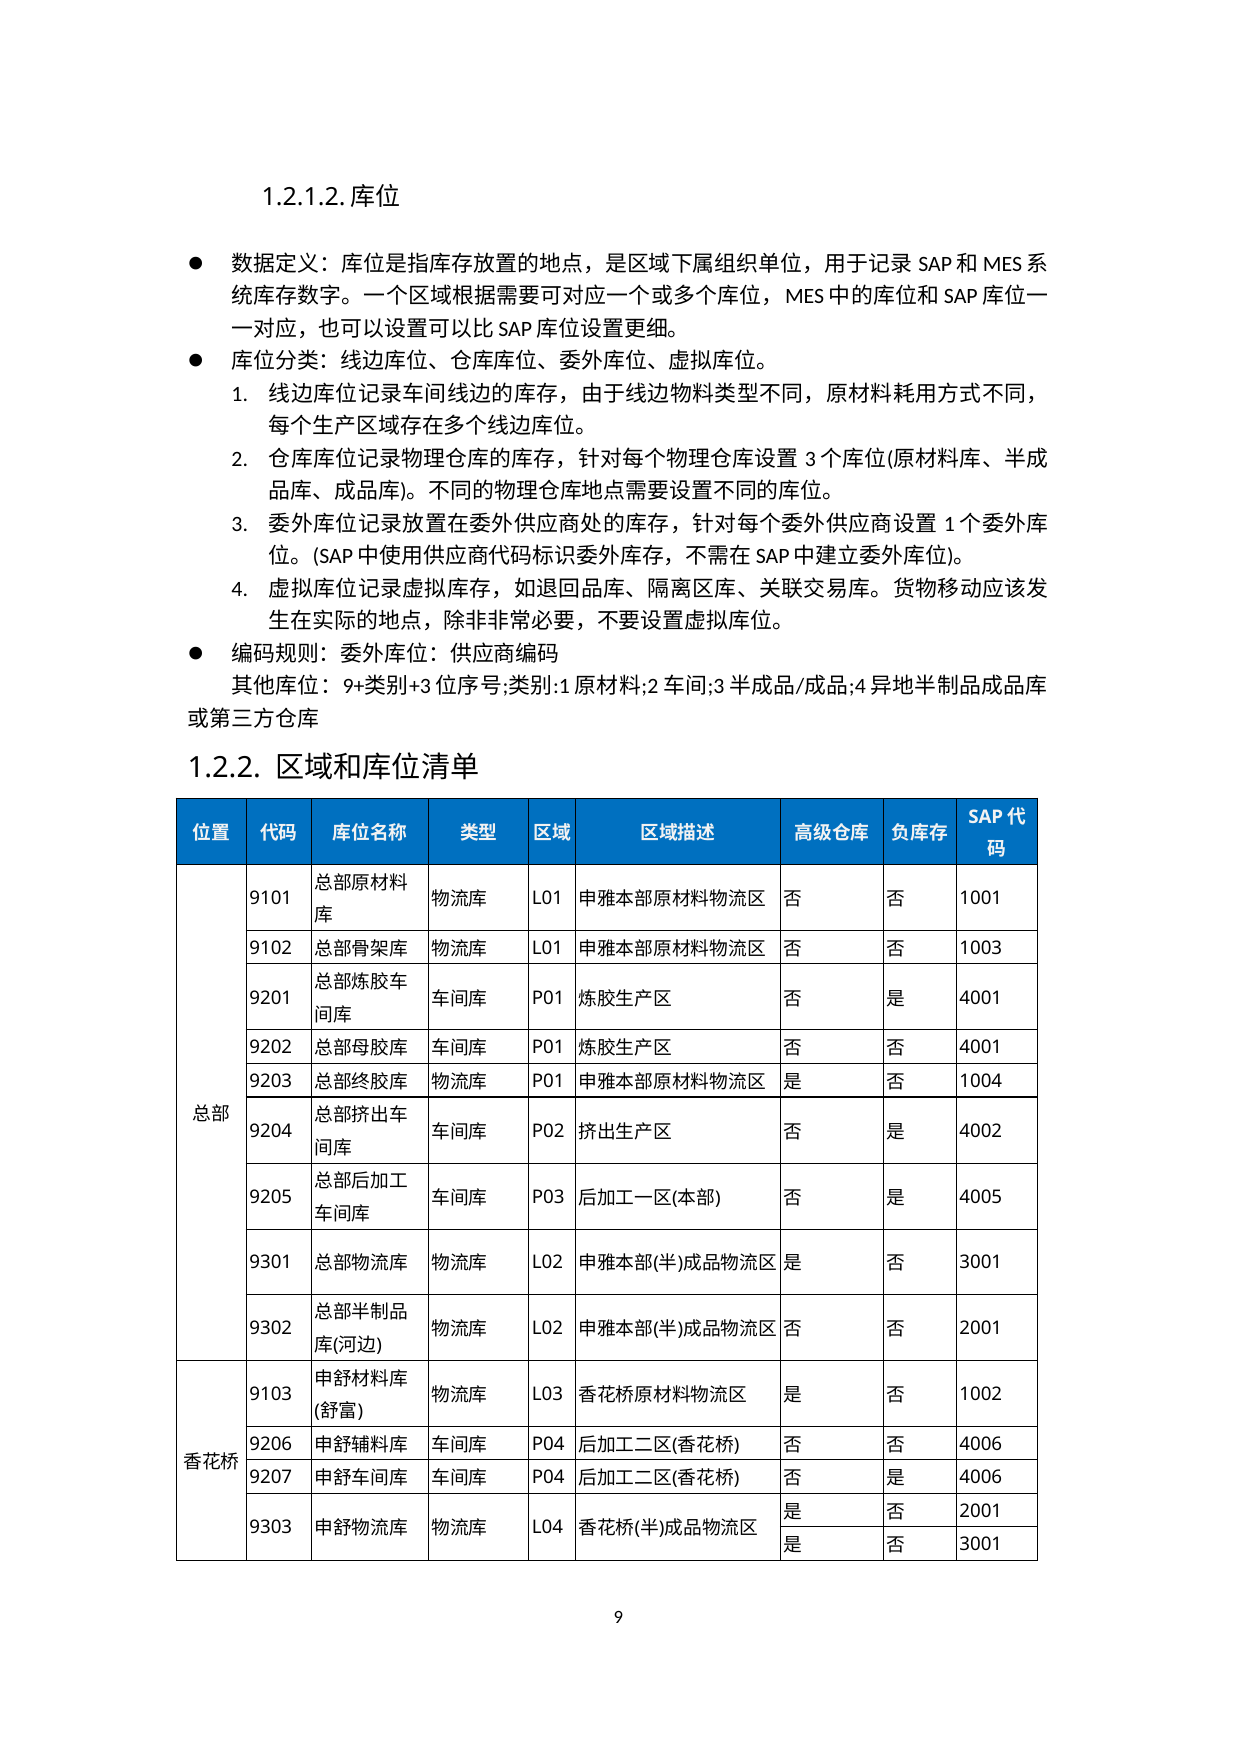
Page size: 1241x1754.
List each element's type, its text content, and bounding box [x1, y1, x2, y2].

list 线边库位记录车间线边的库存，由于线边物料类型不同，原材料耗用方式不同，每个生产区域存在多个线边库位。 [231, 375, 1048, 440]
table_cell 车间库 [429, 964, 528, 1029]
table_cell 车间库 [429, 1164, 528, 1228]
table_cell 否 [781, 1427, 883, 1459]
list 编码规则：委外库位：供应商编码 [187, 635, 1048, 668]
table_cell 9203 [247, 1064, 311, 1096]
table_cell 是 [781, 1361, 883, 1426]
table_cell 总部母胶库 [312, 1030, 428, 1063]
table_cell 否 [781, 1295, 883, 1359]
table_cell 4005 [957, 1164, 1037, 1228]
table_cell 9103 [247, 1361, 311, 1426]
table_cell 物流库 [429, 865, 528, 930]
table_cell 物流库 [429, 1295, 528, 1359]
table_cell P02 [529, 1098, 575, 1162]
table_cell 9301 [247, 1230, 311, 1293]
table_cell 否 [884, 1295, 956, 1359]
table_cell 4006 [957, 1460, 1037, 1493]
table_cell 车间库 [429, 1427, 528, 1459]
table_cell 3001 [957, 1527, 1037, 1560]
text 区域和库位清单 [187, 733, 1048, 798]
table_cell 否 [781, 865, 883, 930]
table_cell 后加工二区(香花桥) [576, 1460, 780, 1493]
table_cell 炼胶生产区 [576, 1030, 780, 1063]
table_header 位置 [177, 799, 246, 864]
table_cell 否 [781, 964, 883, 1029]
table_cell L04 [529, 1494, 575, 1560]
table_cell 总部 [177, 865, 246, 1359]
table_cell L01 [529, 931, 575, 963]
table_cell 否 [884, 865, 956, 930]
table_cell 2001 [957, 1494, 1037, 1526]
table_cell P01 [529, 1064, 575, 1096]
table_cell 香花桥原材料物流区 [576, 1361, 780, 1426]
table_cell 否 [781, 1460, 883, 1493]
table_cell 申雅本部原材料物流区 [576, 1064, 780, 1096]
table_cell 总部后加工车间库 [312, 1164, 428, 1228]
table_cell 总部原材料库 [312, 865, 428, 930]
table_cell 否 [884, 1527, 956, 1560]
table_cell 否 [884, 931, 956, 963]
table_cell 否 [781, 931, 883, 963]
table_cell L03 [529, 1361, 575, 1426]
table_cell 车间库 [429, 1098, 528, 1162]
table_cell 物流库 [429, 1064, 528, 1096]
table_cell 后加工一区(本部) [576, 1164, 780, 1228]
table_cell P01 [529, 1030, 575, 1063]
list 虚拟库位记录虚拟库存，如退回品库、隔离区库、关联交易库。货物移动应该发生在实际的地点，除非非常必要，不要设置虚拟库位。 [231, 570, 1048, 635]
table_cell 9205 [247, 1164, 311, 1228]
table_cell 申舒辅料库 [312, 1427, 428, 1459]
table_cell 物流库 [429, 1494, 528, 1560]
table_cell 申雅本部(半)成品物流区 [576, 1230, 780, 1293]
table_cell 9206 [247, 1427, 311, 1459]
table_cell 否 [884, 1494, 956, 1526]
table_cell 炼胶生产区 [576, 964, 780, 1029]
table_cell 是 [781, 1064, 883, 1096]
table_cell 申舒材料库(舒富) [312, 1361, 428, 1426]
list 委外库位记录放置在委外供应商处的库存，针对每个委外供应商设置1个委外库位。(SAP中使用供应商代码标识委外库存，不需在SAP中建立委外库位)。 [231, 505, 1048, 570]
table_cell 9202 [247, 1030, 311, 1063]
table_cell 1001 [957, 865, 1037, 930]
table_cell 总部炼胶车间库 [312, 964, 428, 1029]
table_cell 香花桥 [177, 1361, 246, 1560]
table_cell 总部挤出车间库 [312, 1098, 428, 1162]
text 其他库位：9+类别+3位序号;类别:1原材料;2车间;3半成品/成品;4异地半制品成品库或第三方仓库 [187, 668, 1048, 733]
table_cell 否 [884, 1427, 956, 1459]
table_cell 是 [884, 1460, 956, 1493]
table_cell 是 [884, 1098, 956, 1162]
table_cell 物流库 [429, 931, 528, 963]
table_cell 挤出生产区 [576, 1098, 780, 1162]
table_cell 申雅本部原材料物流区 [576, 931, 780, 963]
table_cell 否 [884, 1230, 956, 1293]
table_cell 2001 [957, 1295, 1037, 1359]
table_cell 9204 [247, 1098, 311, 1162]
table_cell 1004 [957, 1064, 1037, 1096]
table_header 类型 [429, 799, 528, 864]
list 库位分类：线边库位、仓库库位、委外库位、虚拟库位。 [187, 343, 1048, 375]
table_cell 是 [781, 1527, 883, 1560]
table_cell 1003 [957, 931, 1037, 963]
table_cell 9201 [247, 964, 311, 1029]
table_cell 总部骨架库 [312, 931, 428, 963]
table_cell 后加工二区(香花桥) [576, 1427, 780, 1459]
table_header 区域描述 [576, 799, 780, 864]
table_cell 是 [781, 1230, 883, 1293]
table_cell 否 [781, 1030, 883, 1063]
table_cell 总部半制品库(河边) [312, 1295, 428, 1359]
table_cell 9303 [247, 1494, 311, 1560]
table_cell 4006 [957, 1427, 1037, 1459]
table_cell 总部终胶库 [312, 1064, 428, 1096]
table_cell 9102 [247, 931, 311, 963]
table_cell 是 [884, 964, 956, 1029]
table_cell 否 [781, 1098, 883, 1162]
table_cell 否 [781, 1164, 883, 1228]
list 仓库库位记录物理仓库的库存，针对每个物理仓库设置3个库位(原材料库、半成品库、成品库)。不同的物理仓库地点需要设置不同的库位。 [231, 440, 1048, 505]
table_header 区域 [529, 799, 575, 864]
table_cell 9207 [247, 1460, 311, 1493]
table_cell 物流库 [429, 1361, 528, 1426]
table_header 代码 [247, 799, 311, 864]
table_header 库位名称 [312, 799, 428, 864]
list 数据定义：库位是指库存放置的地点，是区域下属组织单位，用于记录SAP和MES系统库存数字。一个区域根据需要可对应一个或多个库位，MES中的库位和SAP库位一一对应，也可以设置可以比SAP库位设置更细。 [187, 245, 1048, 343]
table_cell P03 [529, 1164, 575, 1228]
table_cell 否 [884, 1030, 956, 1063]
table_cell 4001 [957, 964, 1037, 1029]
text 库位 [261, 162, 1048, 227]
table_cell 否 [884, 1361, 956, 1426]
table_cell 是 [884, 1164, 956, 1228]
table_cell 车间库 [429, 1460, 528, 1493]
table_cell 香花桥(半)成品物流区 [576, 1494, 780, 1560]
table_header 高级仓库 [781, 799, 883, 864]
table_header SAP代码 [957, 799, 1037, 864]
table_cell P01 [529, 964, 575, 1029]
table_cell 否 [884, 1064, 956, 1096]
table_cell 申雅本部(半)成品物流区 [576, 1295, 780, 1359]
table_cell 是 [781, 1494, 883, 1526]
table_cell 物流库 [429, 1230, 528, 1293]
table_cell 9101 [247, 865, 311, 930]
table_cell 申雅本部原材料物流区 [576, 865, 780, 930]
table_header 负库存 [884, 799, 956, 864]
table_cell L02 [529, 1230, 575, 1293]
table_cell 总部物流库 [312, 1230, 428, 1293]
table_cell 9302 [247, 1295, 311, 1359]
table_cell P04 [529, 1460, 575, 1493]
table_cell 4001 [957, 1030, 1037, 1063]
table_cell 1002 [957, 1361, 1037, 1426]
table_cell L02 [529, 1295, 575, 1359]
table_cell L01 [529, 865, 575, 930]
table_cell 车间库 [429, 1030, 528, 1063]
table_cell 申舒物流库 [312, 1494, 428, 1560]
table_cell 申舒车间库 [312, 1460, 428, 1493]
table_cell P04 [529, 1427, 575, 1459]
table_cell 3001 [957, 1230, 1037, 1293]
table_cell 4002 [957, 1098, 1037, 1162]
